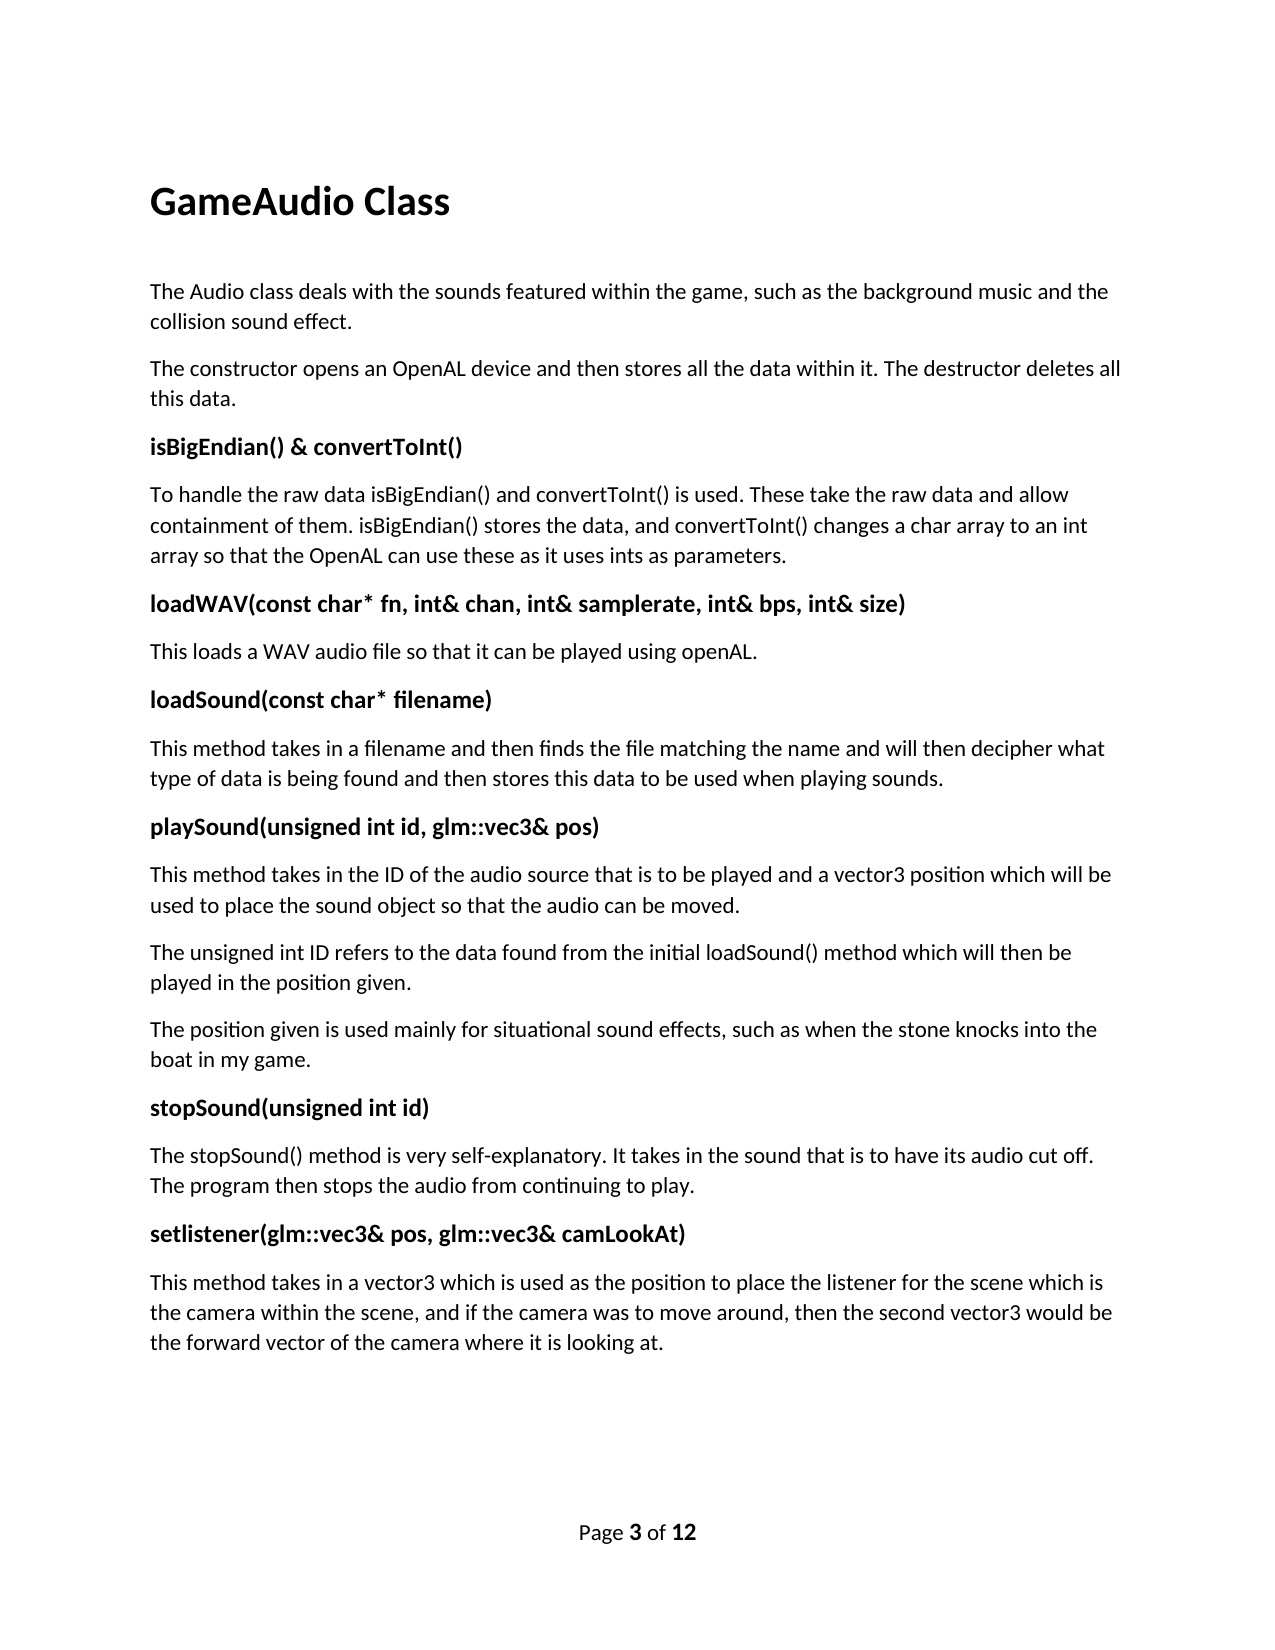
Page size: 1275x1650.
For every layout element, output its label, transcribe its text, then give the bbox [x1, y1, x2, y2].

text isBigEndian() & convertToInt() [150, 431, 1125, 461]
subtitle GameAudio Class [150, 175, 1125, 226]
text The position given is used mainly for situational sound effects, such as when the stone knocks into the boat in my game. [150, 1015, 1125, 1073]
text This method takes in a filename and then finds the file matching the name and will then decipher what type of data is being found and then stores this data to be used when playing sounds. [150, 734, 1125, 792]
text This loads a WAV audio file so that it can be played using openAL. [150, 637, 1125, 665]
text loadWAV(const char* fn, int& chan, int& samplerate, int& bps, int& size) [150, 588, 1125, 618]
text The stopSound() method is very self-explanatory. It takes in the sound that is to have its audio cut off. The program then stops the audio from continuing to play. [150, 1141, 1125, 1199]
text setlistener(glm::vec3& pos, glm::vec3& camLookAt) [150, 1218, 1125, 1249]
text The Audio class deals with the sounds featured within the game, such as the background music and the collision sound effect. [150, 277, 1125, 335]
text The unsigned int ID refers to the data found from the initial loadSound() method which will then be played in the position given. [150, 938, 1125, 996]
text loadSound(const char* filename) [150, 684, 1125, 715]
text The constructor opens an OpenAL device and then stores all the data within it. The destructor deletes all this data. [150, 354, 1125, 412]
text This method takes in a vector3 which is used as the position to place the listener for the scene which is the camera within the scene, and if the camera was to move around, then the second vector3 would be the forward vector of the camera where it is looking at. [150, 1268, 1125, 1356]
text playSound(unsigned int id, glm::vec3& pos) [150, 811, 1125, 841]
text stopSound(unsigned int id) [150, 1092, 1125, 1122]
text To handle the raw data isBigEndian() and convertToInt() is used. These take the raw data and allow containment of them. isBigEndian() stores the data, and convertToInt() changes a char array to an int array so that the OpenAL can use these as it uses ints as parameters. [150, 481, 1125, 569]
text This method takes in the ID of the audio source that is to be played and a vector3 position which will be used to place the sound object so that the audio can be moved. [150, 861, 1125, 919]
